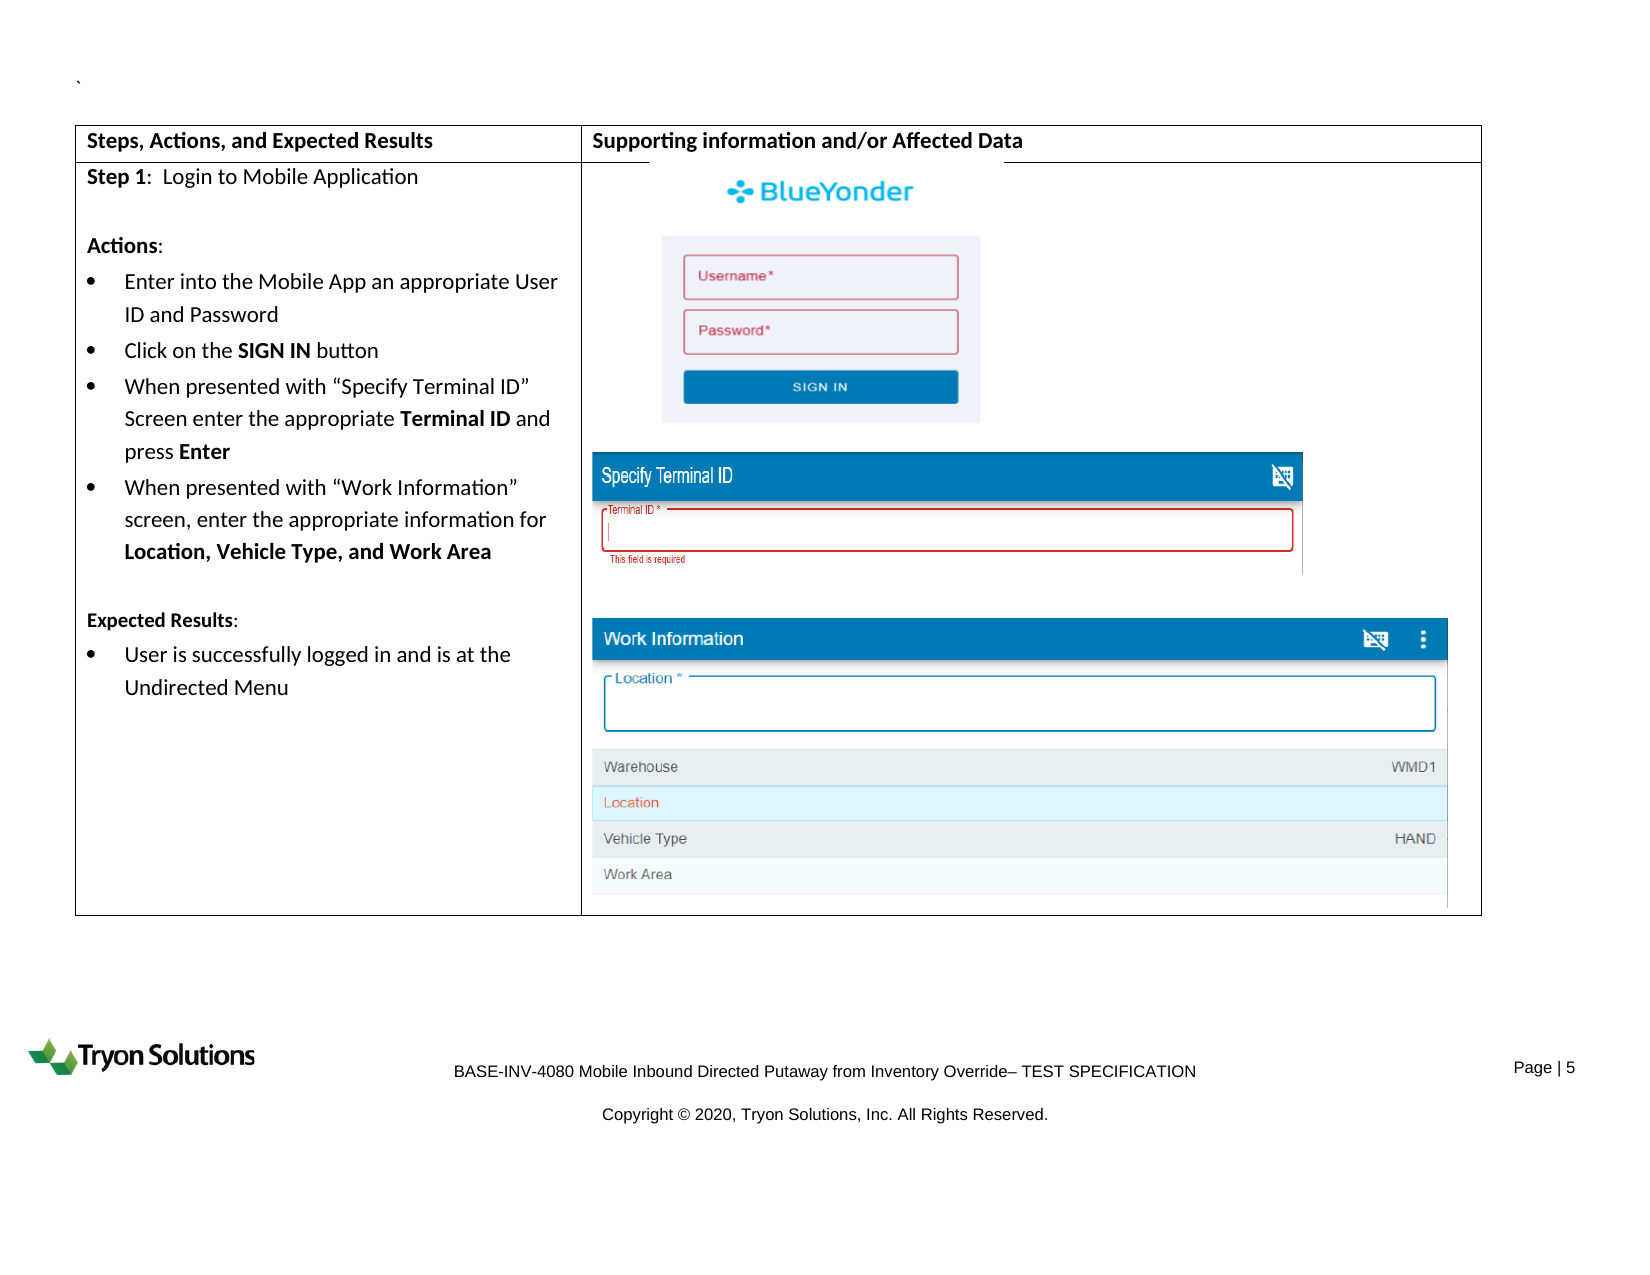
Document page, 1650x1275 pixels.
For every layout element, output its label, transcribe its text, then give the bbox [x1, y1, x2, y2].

picture [1273, 467, 1287, 486]
picture [592, 661, 1448, 908]
picture [687, 472, 696, 482]
table_cell [582, 163, 1481, 915]
picture [702, 635, 713, 644]
table_cell Step 1: Login to Mobile Application Actions: Enter into the Mobile App an appropriate User ID and Password Click on the SIGN IN button When presented with “Specify Terminal ID” Screen enter the appropriate Terminal ID and press Enter When presented with “Work Information” screen, enter the appropriate information for Location, Vehicle Type, and Work Area Expected Results: User is successfully logged in and is at the Undirected Menu [76, 163, 581, 915]
picture [1279, 467, 1293, 485]
table_header Supporting information and/or Affected Data [582, 126, 1481, 162]
picture [1364, 631, 1380, 647]
picture [731, 636, 737, 644]
picture [605, 472, 614, 486]
picture [684, 635, 698, 644]
picture [675, 635, 681, 644]
picture [28, 1038, 255, 1075]
picture [649, 162, 1004, 444]
picture [592, 502, 1303, 574]
picture [720, 468, 725, 482]
picture [606, 633, 645, 644]
picture [1372, 632, 1388, 646]
table_header Steps, Actions, and Expected Results [76, 126, 581, 162]
picture [668, 633, 672, 644]
picture [659, 635, 665, 644]
picture [721, 636, 727, 644]
